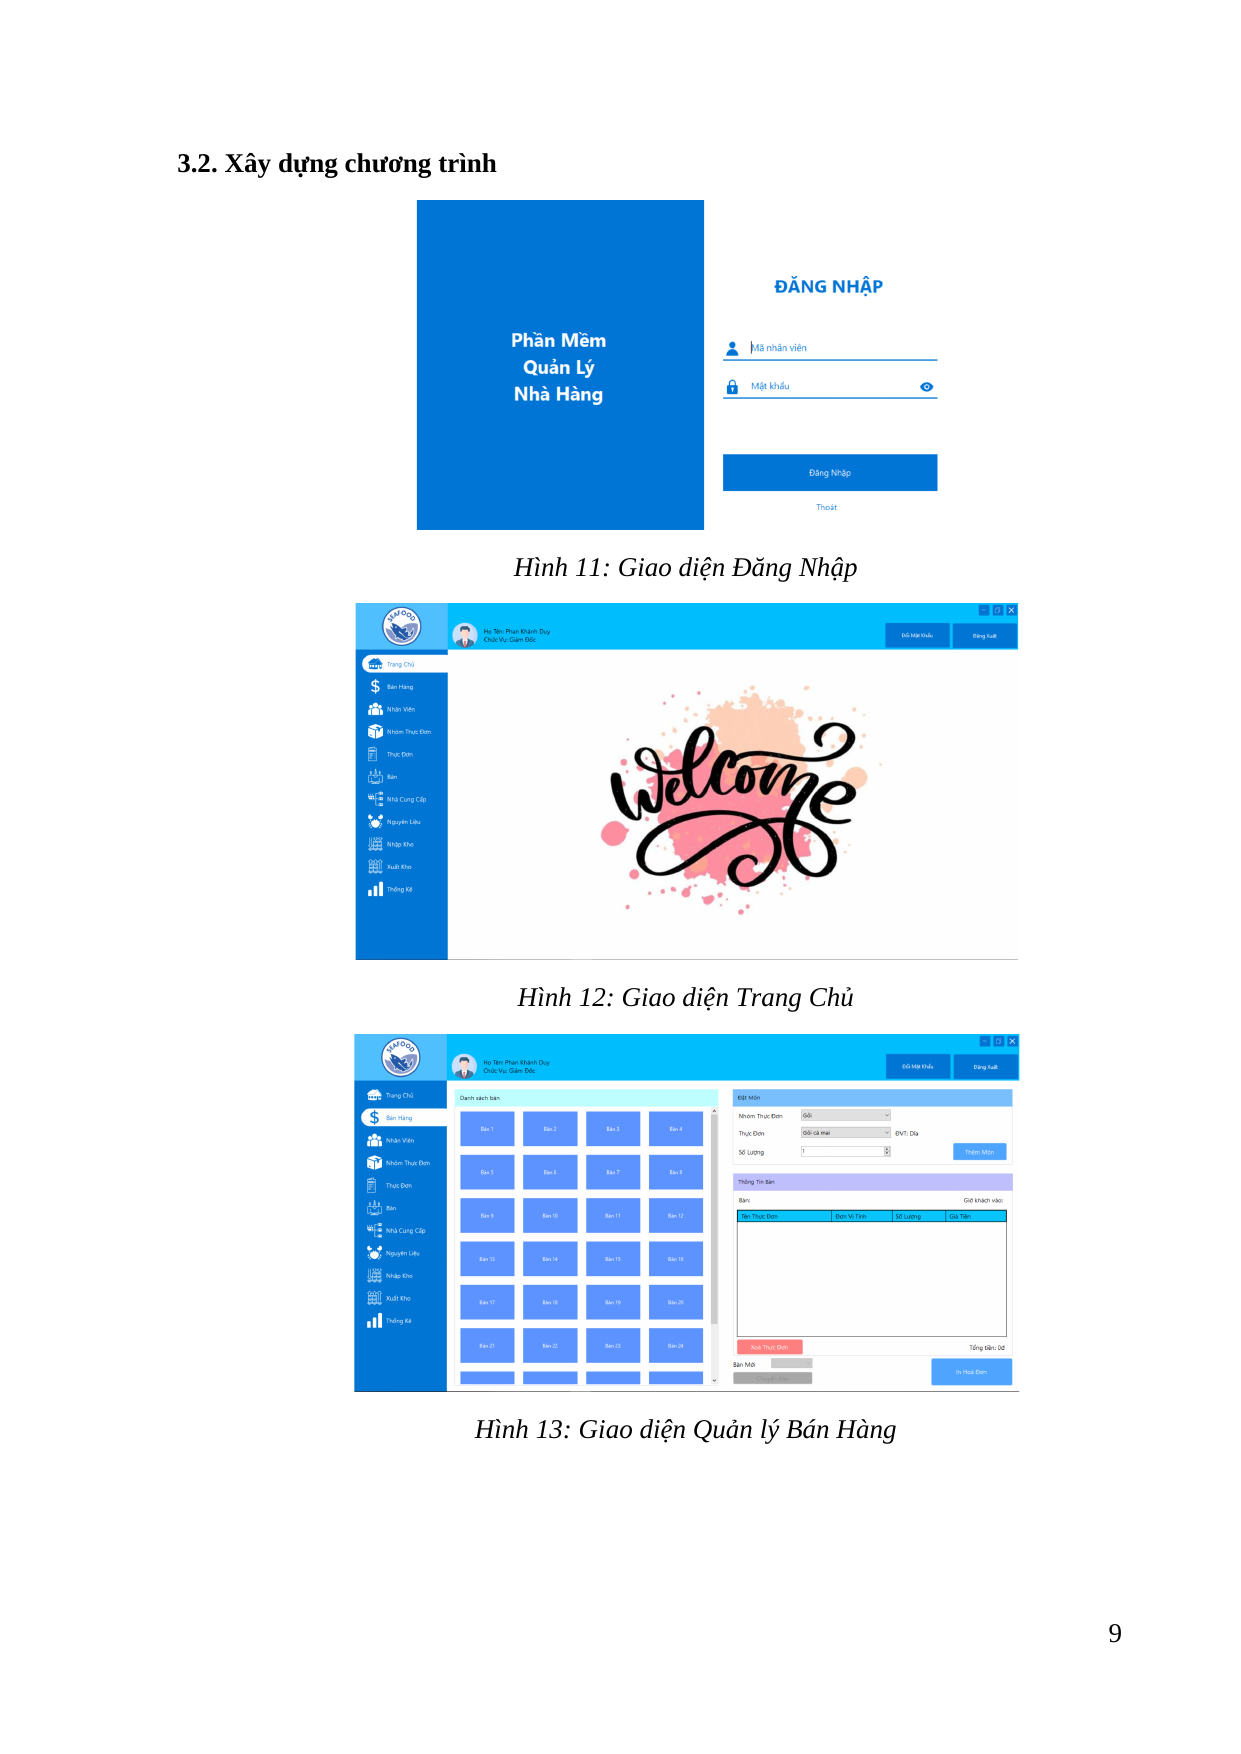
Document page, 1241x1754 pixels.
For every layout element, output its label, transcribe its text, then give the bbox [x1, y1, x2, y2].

picture [452, 1054, 476, 1078]
picture [981, 1037, 989, 1045]
picture [354, 1034, 1020, 1392]
picture [980, 606, 988, 614]
picture [355, 603, 1019, 960]
picture [994, 1037, 1003, 1045]
subtitle 3.2. Xây dựng chương trình [177, 147, 1122, 178]
picture [1008, 1037, 1017, 1045]
picture [1007, 606, 1016, 614]
picture [994, 606, 1002, 614]
picture [954, 624, 1016, 647]
picture [955, 1055, 1017, 1078]
picture [416, 200, 957, 530]
picture [886, 624, 949, 646]
picture [453, 623, 477, 647]
picture [887, 1055, 949, 1078]
